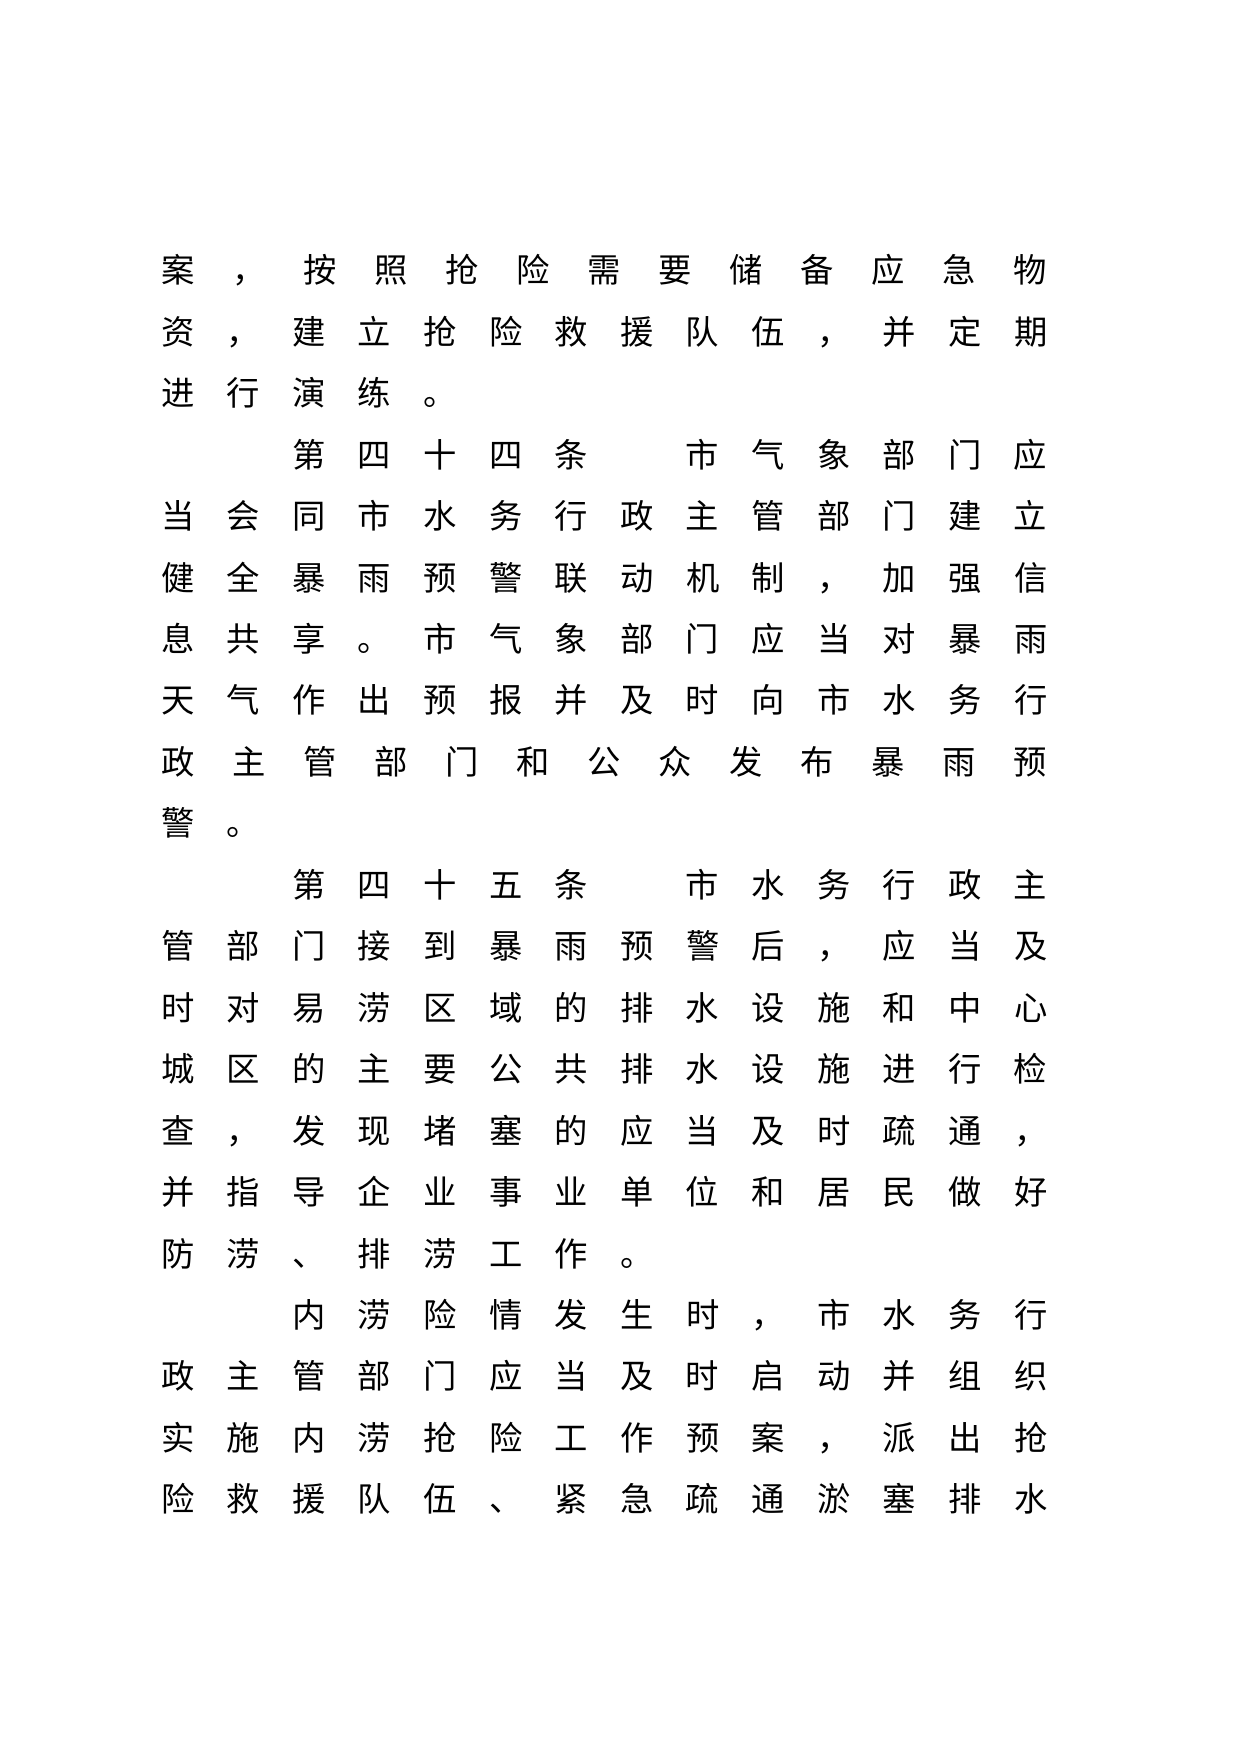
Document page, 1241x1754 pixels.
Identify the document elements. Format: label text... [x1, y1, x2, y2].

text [161, 1282, 1079, 1528]
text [161, 237, 1079, 422]
text 第四十四条 市气象部门应当会同市水务行政主管部门建立健全暴雨预警联动机制，加强信息共享。市气象部门应当对暴雨天气作出预报并及时向市水务行政主管部门和公众发布暴雨预警。 [161, 422, 1079, 852]
text 第四十五条 市水务行政主管部门接到暴雨预警后，应当及时对易涝区域的排水设施和中心城区的主要公共排水设施进行检查，发现堵塞的应当及时疏通，并指导企业事业单位和居民做好防涝、排涝工作。 [161, 852, 1079, 1282]
